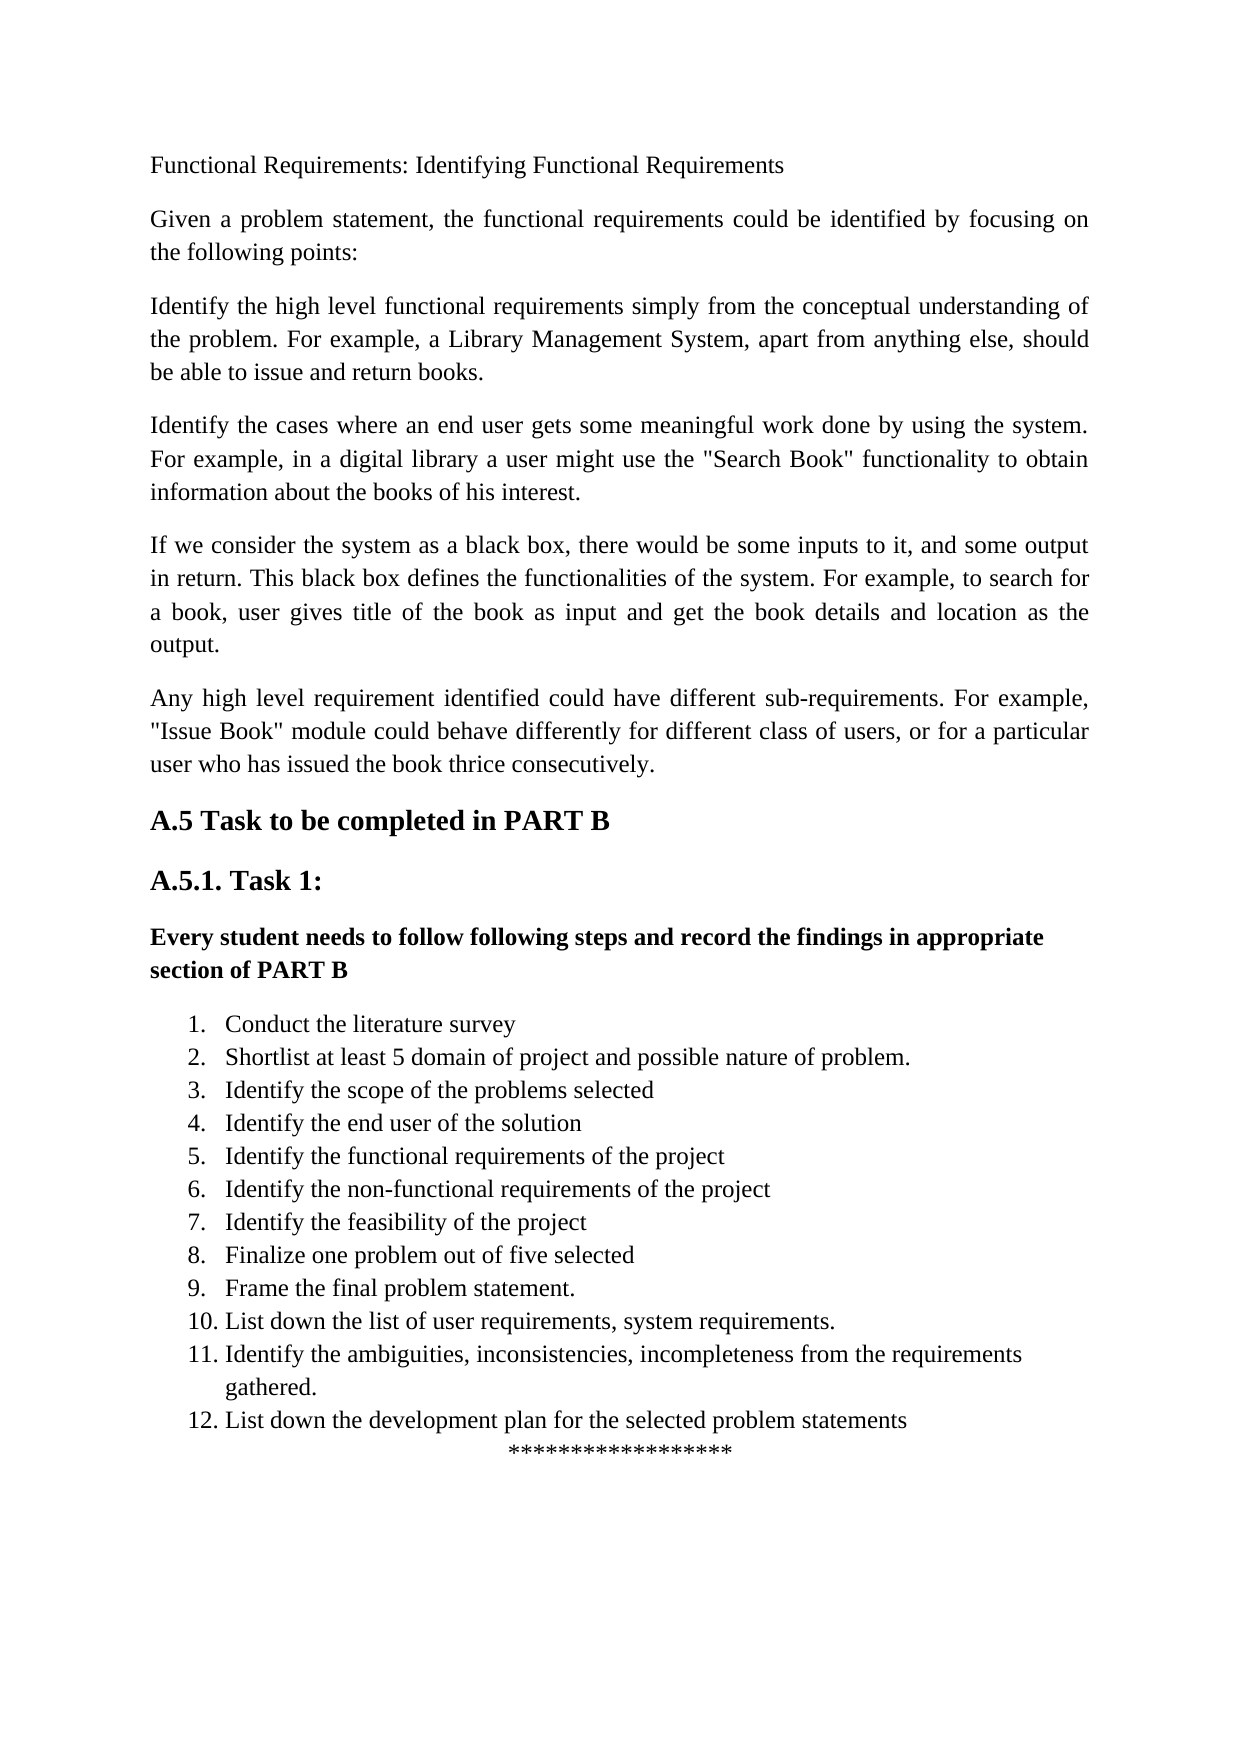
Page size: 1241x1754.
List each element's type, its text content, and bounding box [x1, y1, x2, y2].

text If we consider the system as a black box, there would be some inputs to it, and some output in return. This black box defines the functionalities of the system. For example, to search for a book, user gives title of the book as input and get the book details and location as the output. [150, 531, 1090, 658]
text A.5 Task to be completed in PART B [150, 803, 1090, 837]
list Identify the end user of the solution [187, 1108, 1090, 1137]
text Functional Requirements: Identifying Functional Requirements [150, 150, 1090, 179]
text Given a problem statement, the functional requirements could be identified by focusing on the following points: [150, 204, 1090, 266]
text Every student needs to follow following steps and record the findings in appropriate section of PART B [150, 922, 1090, 984]
list Identify the non-functional requirements of the project [187, 1174, 1090, 1203]
list Shortlist at least 5 domain of project and possible nature of problem. [187, 1042, 1090, 1071]
list Frame the final problem statement. [187, 1273, 1090, 1302]
list Finalize one problem out of five selected [187, 1240, 1090, 1269]
text Identify the high level functional requirements simply from the conceptual understanding of the problem. For example, a Library Management System, apart from anything else, should be able to issue and return books. [150, 291, 1090, 386]
text Identify the cases where an end user gets some meaningful work done by using the system. For example, in a digital library a user might use the "Search Book" functionality to obtain information about the books of his interest. [150, 411, 1090, 505]
list Identify the feasibility of the project [187, 1207, 1090, 1236]
text Any high level requirement identified could have different sub-requirements. For example, "Issue Book" module could behave differently for different class of users, or for a particular user who has issued the book thrice consecutively. [150, 683, 1090, 778]
text ****************** [150, 1438, 1090, 1467]
list Conduct the literature survey [187, 1009, 1090, 1038]
text A.5.1. Task 1: [150, 863, 1090, 896]
list List down the development plan for the selected problem statements [187, 1405, 1090, 1434]
list Identify the scope of the problems selected [187, 1075, 1090, 1104]
list List down the list of user requirements, system requirements. [187, 1306, 1090, 1335]
list Identify the ambiguities, inconsistencies, incompleteness from the requirements gathered. [187, 1339, 1090, 1401]
list Identify the functional requirements of the project [187, 1141, 1090, 1170]
